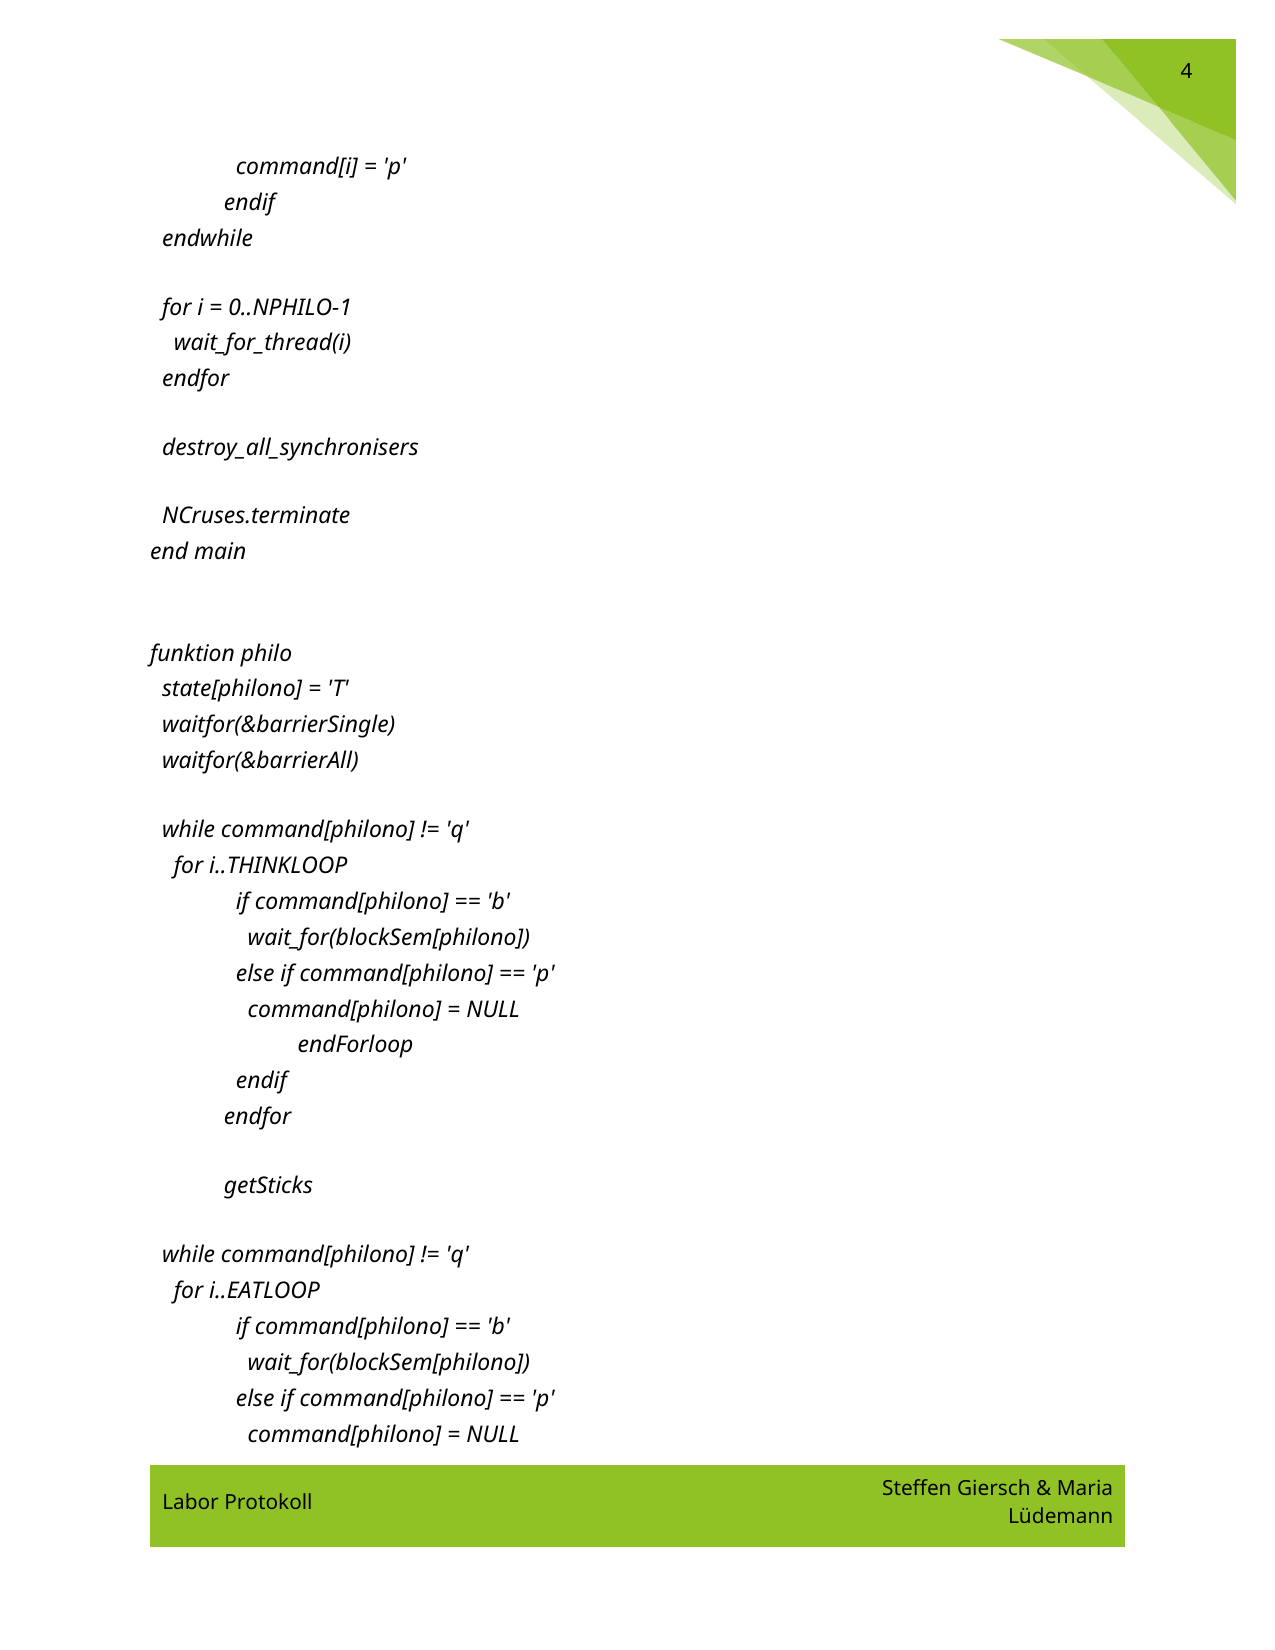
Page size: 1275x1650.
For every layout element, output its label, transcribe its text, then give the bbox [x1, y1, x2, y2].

text while command[philono] != 'q' [150, 813, 1125, 844]
picture [998, 39, 1236, 204]
text endwhile [150, 222, 1125, 253]
text destroy_all_synchronisers [150, 431, 1125, 462]
text while command[philono] != 'q' [150, 1238, 1125, 1269]
text funktion philo [150, 636, 1125, 668]
text endif [150, 186, 1125, 217]
text endfor [150, 362, 1125, 393]
text command[philono] = NULL [150, 1418, 1125, 1449]
text for i = 0..NPHILO-1 [150, 290, 1125, 322]
text waitfor(&barrierSingle) [150, 708, 1125, 739]
text endif [150, 1064, 1125, 1096]
text command[philono] = NULL [150, 992, 1125, 1024]
text if command[philono] == 'b' [150, 1310, 1125, 1341]
text wait_for(blockSem[philono]) [150, 1346, 1125, 1377]
text else if command[philono] == 'p' [150, 1382, 1125, 1413]
text getSticks [150, 1169, 1125, 1201]
text wait_for(blockSem[philono]) [150, 921, 1125, 952]
text waitfor(&barrierAll) [150, 744, 1125, 776]
text endfor [150, 1100, 1125, 1132]
text state[philono] = 'T' [150, 672, 1125, 704]
text for i..EATLOOP [150, 1274, 1125, 1305]
text wait_for_thread(i) [150, 326, 1125, 358]
text endForloop [150, 1028, 1125, 1060]
text NCruses.terminate [150, 499, 1125, 531]
text for i..THINKLOOP [150, 849, 1125, 880]
text if command[philono] == 'b' [150, 885, 1125, 916]
text command[i] = 'p' [150, 150, 1125, 181]
text else if command[philono] == 'p' [150, 957, 1125, 988]
text end main [150, 535, 1125, 567]
